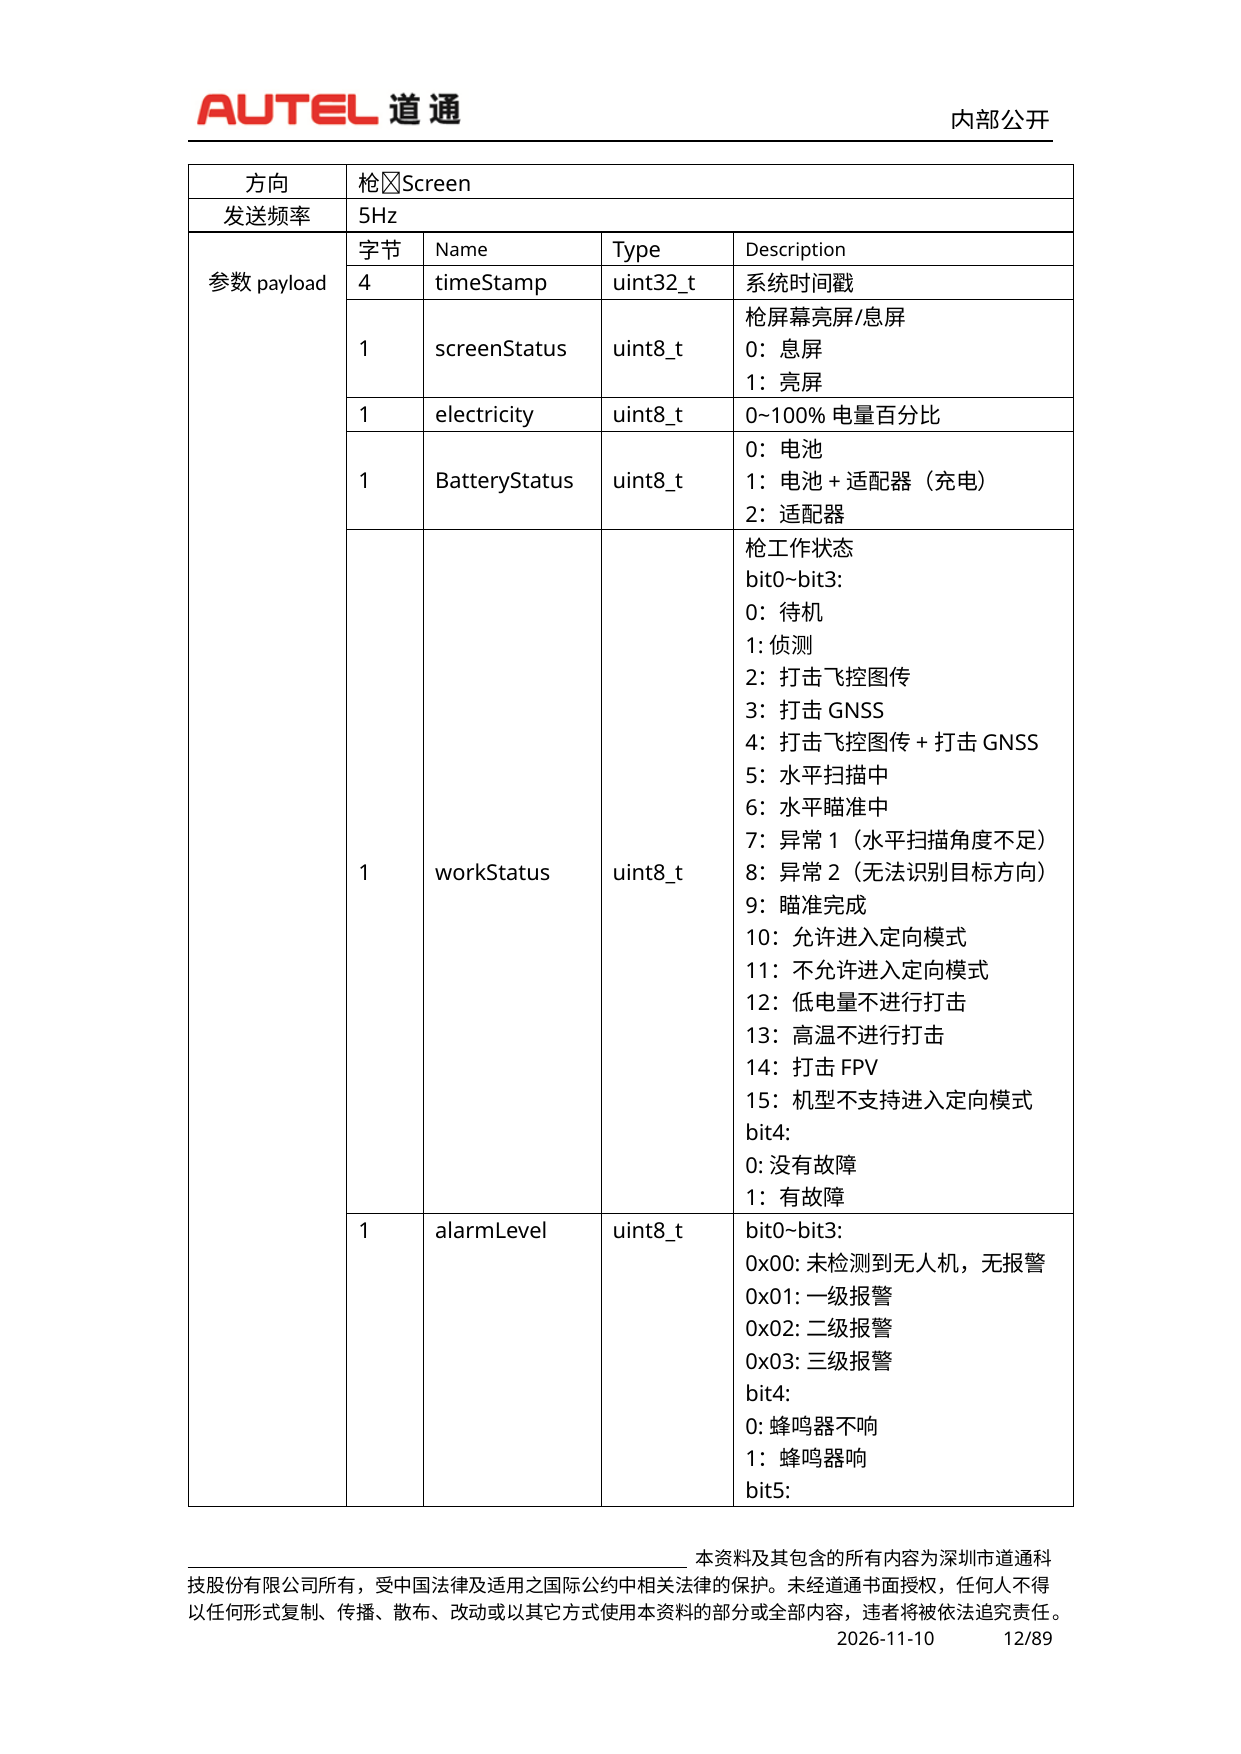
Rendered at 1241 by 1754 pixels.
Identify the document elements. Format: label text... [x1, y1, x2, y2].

table_cell 1 [347, 1214, 423, 1506]
table_cell 系统时间戳 [734, 266, 1073, 298]
table_cell 1 [347, 530, 423, 1213]
table_cell uint8_t [602, 432, 733, 529]
table_cell uint8_t [602, 300, 733, 397]
table_cell 发送频率 [189, 199, 346, 231]
table_cell BatteryStatus [424, 432, 601, 529]
table_cell 枪工作状态 bit0~bit3: 0：待机 1: 侦测 2：打击飞控图传 3：打击GNSS 4：打击飞控图传 + 打击GNSS 5：水平扫描中 6：水平瞄准中 7：异常1（水平扫描角度不足） 8：异常2（无法识别目标方向） 9：瞄准完成 10：允许进入定向模式 11：不允许进入定向模式 12：低电量不进行打击 13：高温不进行打击 14：打击FPV 15：机型不支持进入定向模式 bit4: 0: 没有故障 1：有故障 [734, 530, 1073, 1213]
table_cell 1 [347, 398, 423, 431]
table_cell 枪屏幕亮屏/息屏 0：息屏 1：亮屏 [734, 300, 1073, 397]
table_cell 1 [347, 300, 423, 397]
table_cell 1 [347, 432, 423, 529]
table_cell timeStamp [424, 266, 601, 298]
table_cell 枪Screen [347, 165, 1073, 198]
table_cell uint32_t [602, 266, 733, 298]
table_cell 5Hz [347, 199, 1073, 231]
table_cell Type [602, 233, 733, 265]
table_cell 0~100% 电量百分比 [734, 398, 1073, 431]
table_cell Name [424, 233, 601, 265]
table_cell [734, 1214, 1073, 1506]
table_cell electricity [424, 398, 601, 431]
table_cell screenStatus [424, 300, 601, 397]
table_cell uint8_t [602, 398, 733, 431]
picture [187, 88, 469, 130]
table_cell 字节 [347, 233, 423, 265]
table_cell 参数payload [189, 233, 346, 1506]
table_cell 4 [347, 266, 423, 298]
table_cell 方向 [189, 165, 346, 198]
table_cell uint8_t [602, 1214, 733, 1506]
table_cell uint8_t [602, 530, 733, 1213]
table_cell Description [734, 233, 1073, 265]
table_cell workStatus [424, 530, 601, 1213]
table_cell 0：电池 1：电池 + 适配器（充电） 2：适配器 [734, 432, 1073, 529]
table_cell alarmLevel [424, 1214, 601, 1506]
